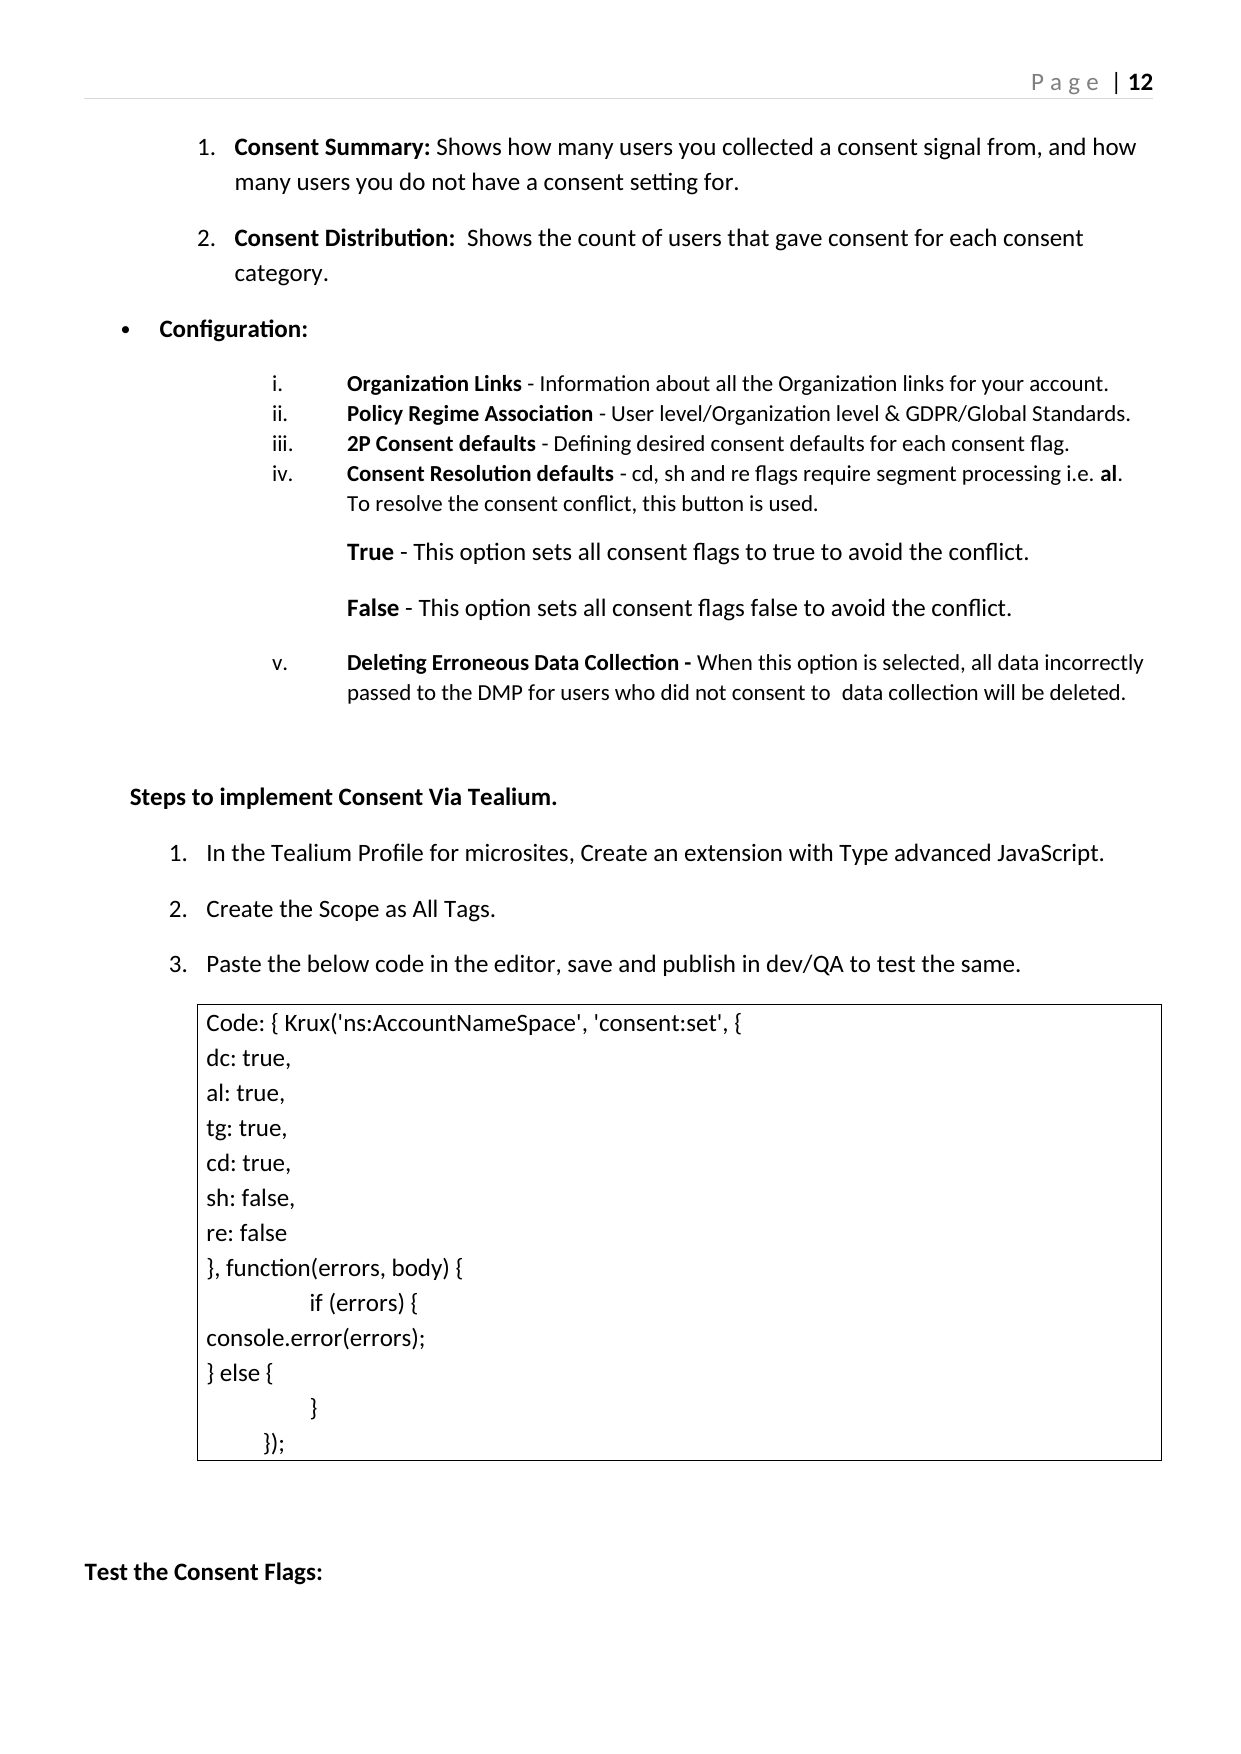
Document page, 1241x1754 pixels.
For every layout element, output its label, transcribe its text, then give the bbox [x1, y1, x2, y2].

list Organization Links - Information about all the Organization links for your account. [272, 369, 1153, 397]
text Test the Consent Flags: [84, 1556, 1153, 1587]
text }); [198, 1424, 1161, 1460]
list Consent Distribution: Shows the count of users that gave consent for each consent category. [197, 222, 1153, 288]
list Consent Summary: Shows how many users you collected a consent signal from, and how many users you do not have a consent setting for. [197, 131, 1153, 197]
text False - This option sets all consent flags false to avoid the conflict. [347, 592, 1153, 623]
text re: false [198, 1214, 1161, 1248]
text al: true, [198, 1074, 1161, 1108]
text } else { [198, 1354, 1161, 1388]
text cd: true, [198, 1144, 1161, 1178]
list Consent Resolution defaults - cd, sh and re flags require segment processing i.e. al. [272, 459, 1153, 487]
text dc: true, [198, 1039, 1161, 1073]
list Deleting Erroneous Data Collection - When this option is selected, all data incorrectly passed to the DMP for users who did not consent to data collection will be deleted. [272, 648, 1153, 706]
text console.error(errors); [198, 1319, 1161, 1353]
text sh: false, [198, 1179, 1161, 1213]
list Policy Regime Association - User level/Organization level & GDPR/Global Standards. [272, 399, 1153, 427]
list Configuration: [122, 313, 1153, 343]
list Paste the below code in the editor, save and publish in dev/QA to test the same. [169, 948, 1153, 979]
text Code: { Krux('ns:AccountNameSpace', 'consent:set', { [198, 1005, 1161, 1038]
text tg: true, [198, 1109, 1161, 1143]
text }, function(errors, body) { [198, 1249, 1161, 1283]
text if (errors) { [198, 1284, 1161, 1318]
text True - This option sets all consent flags to true to avoid the conflict. [347, 536, 1153, 567]
text Steps to implement Consent Via Tealium. [84, 781, 1153, 812]
list In the Tealium Profile for microsites, Create an extension with Type advanced JavaScript. [169, 837, 1153, 867]
list To resolve the consent conflict, this button is used. [347, 489, 1153, 518]
list Create the Scope as All Tags. [169, 893, 1153, 923]
text } [198, 1389, 1161, 1423]
list 2P Consent defaults - Defining desired consent defaults for each consent flag. [272, 429, 1153, 457]
